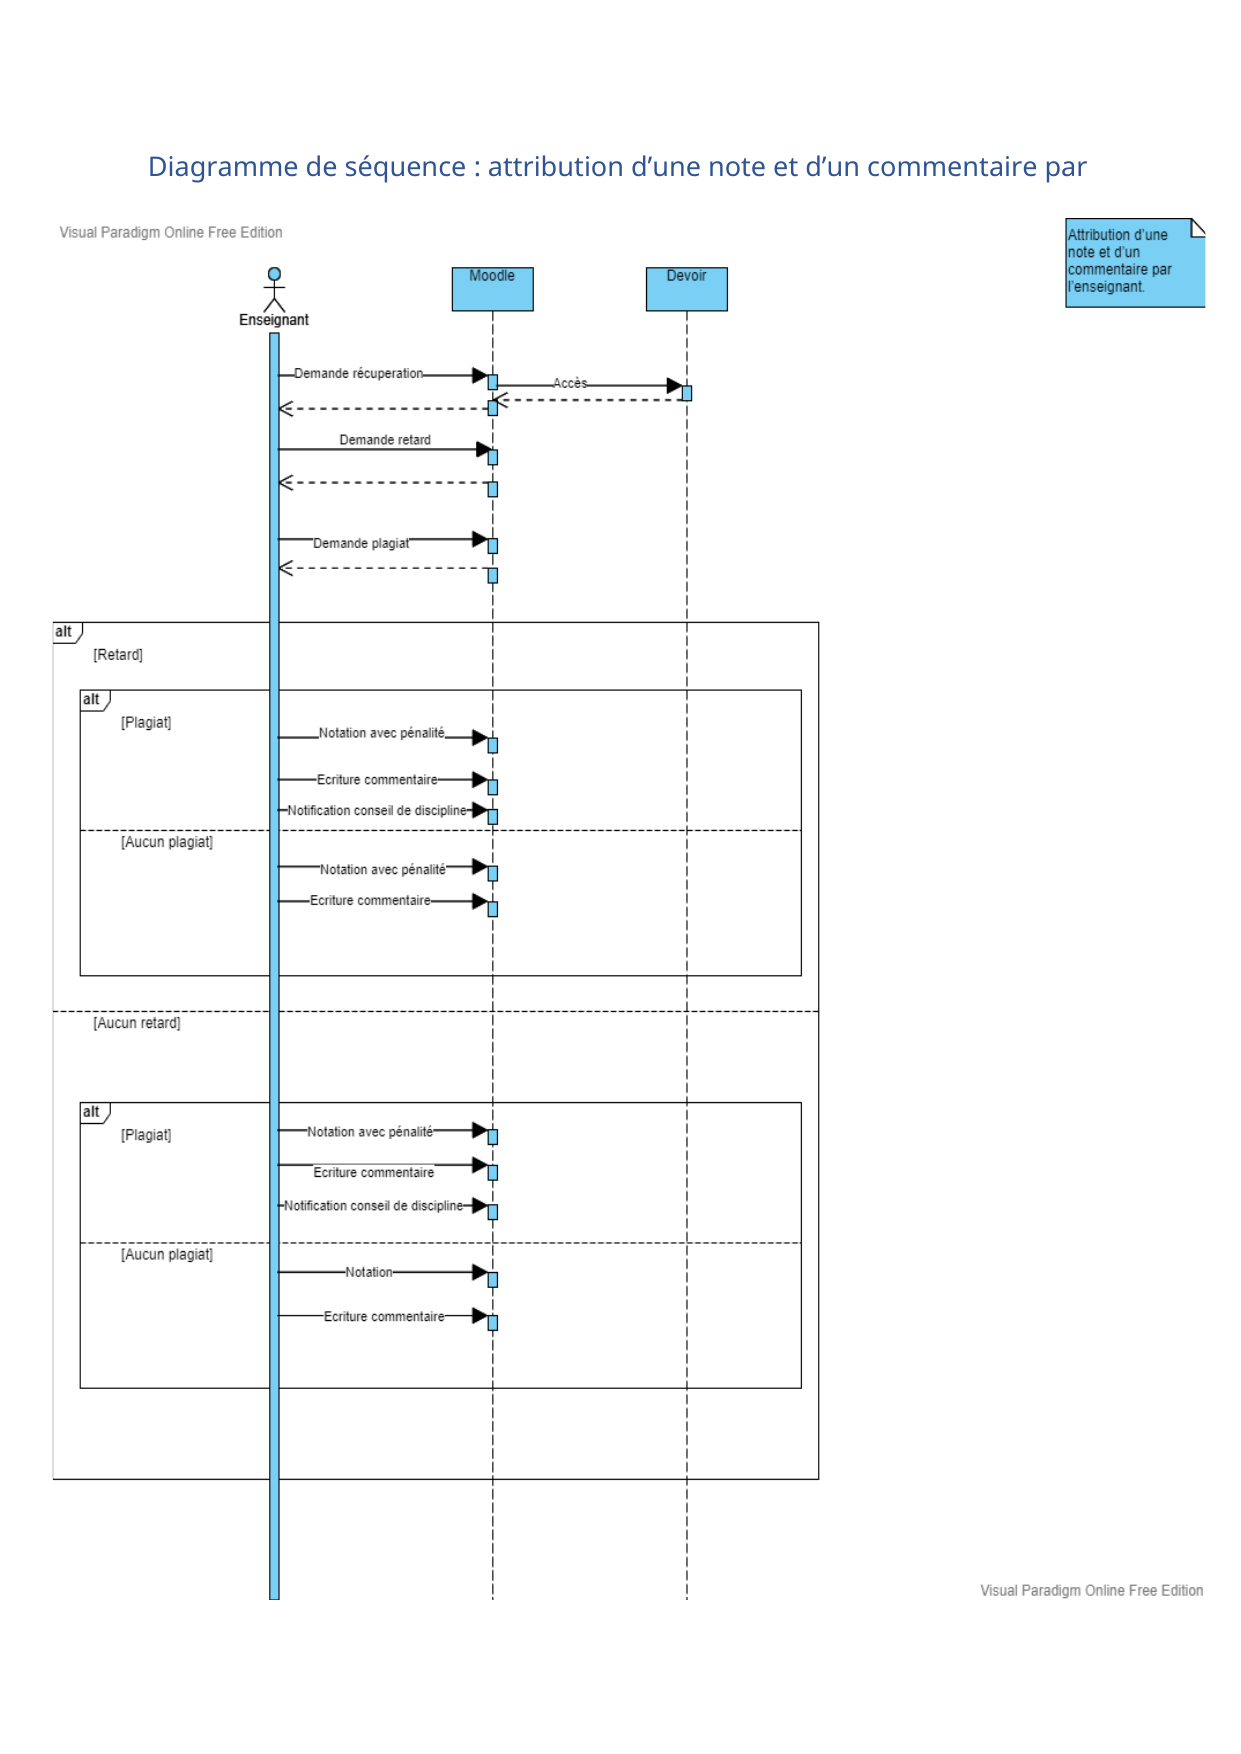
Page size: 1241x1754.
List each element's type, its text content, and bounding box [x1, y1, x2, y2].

picture [52, 218, 1206, 1600]
subtitle Diagramme de séquence : attribution d’une note et d’un commentaire par l’enseignant [148, 148, 1093, 184]
